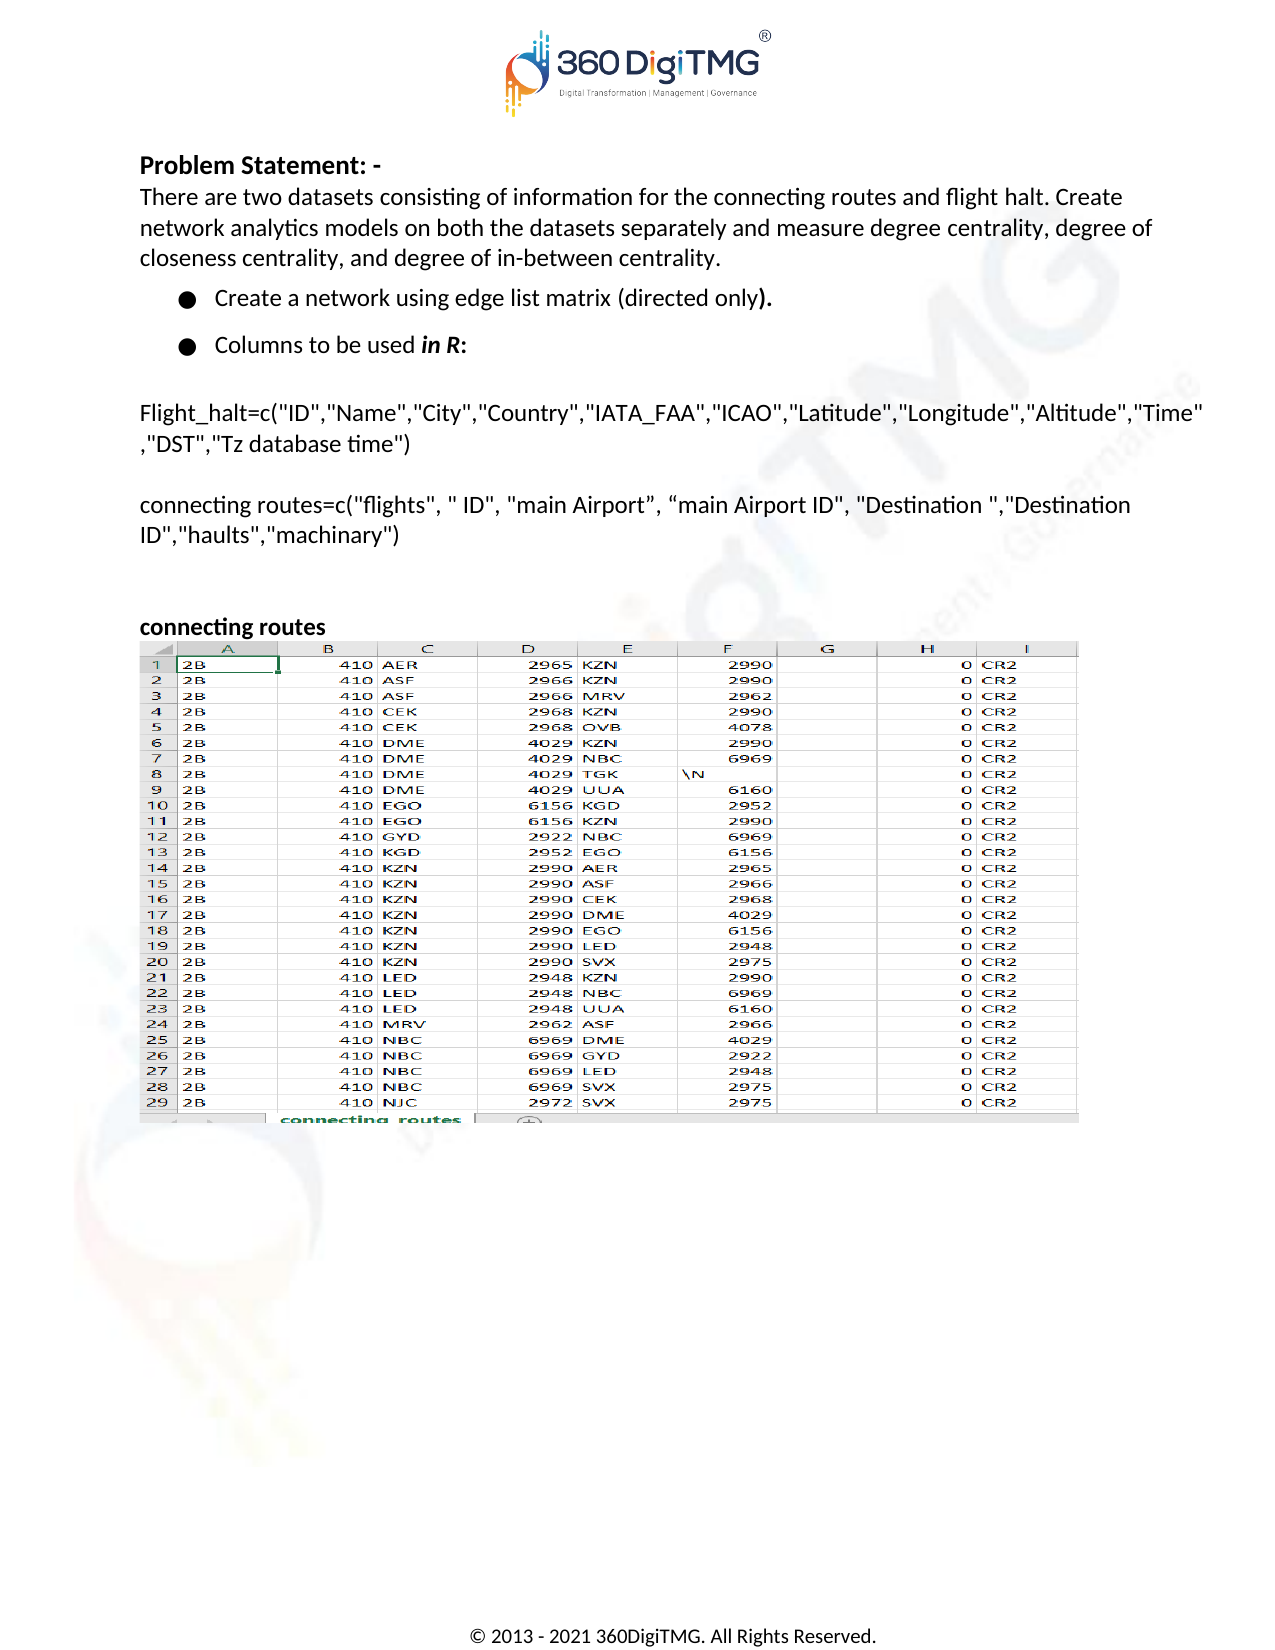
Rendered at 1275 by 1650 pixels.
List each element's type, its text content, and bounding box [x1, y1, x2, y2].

text connecting routes [139, 611, 1206, 641]
text Flight_halt=c("ID","Name","City","Country","IATA_FAA","ICAO","Latitude","Longitude","Altitude","Time","DST","Tz database time") [139, 397, 1206, 458]
text There are two datasets consisting of information for the connecting routes and flight halt. Create network analytics models on both the datasets separately and measure degree centrality, degree of closeness centrality, and degree of in-between centrality. [139, 181, 1206, 273]
picture [73, 201, 1201, 1467]
list Columns to be used in R: [177, 320, 1206, 367]
text connecting routes=c("flights", " ID", "main Airport”, “main Airport ID", "Destination ","Destination ID","haults","machinary") [139, 489, 1206, 550]
picture [501, 25, 775, 122]
list Create a network using edge list matrix (directed only). [177, 273, 1206, 320]
text Problem Statement: - [139, 148, 1206, 181]
